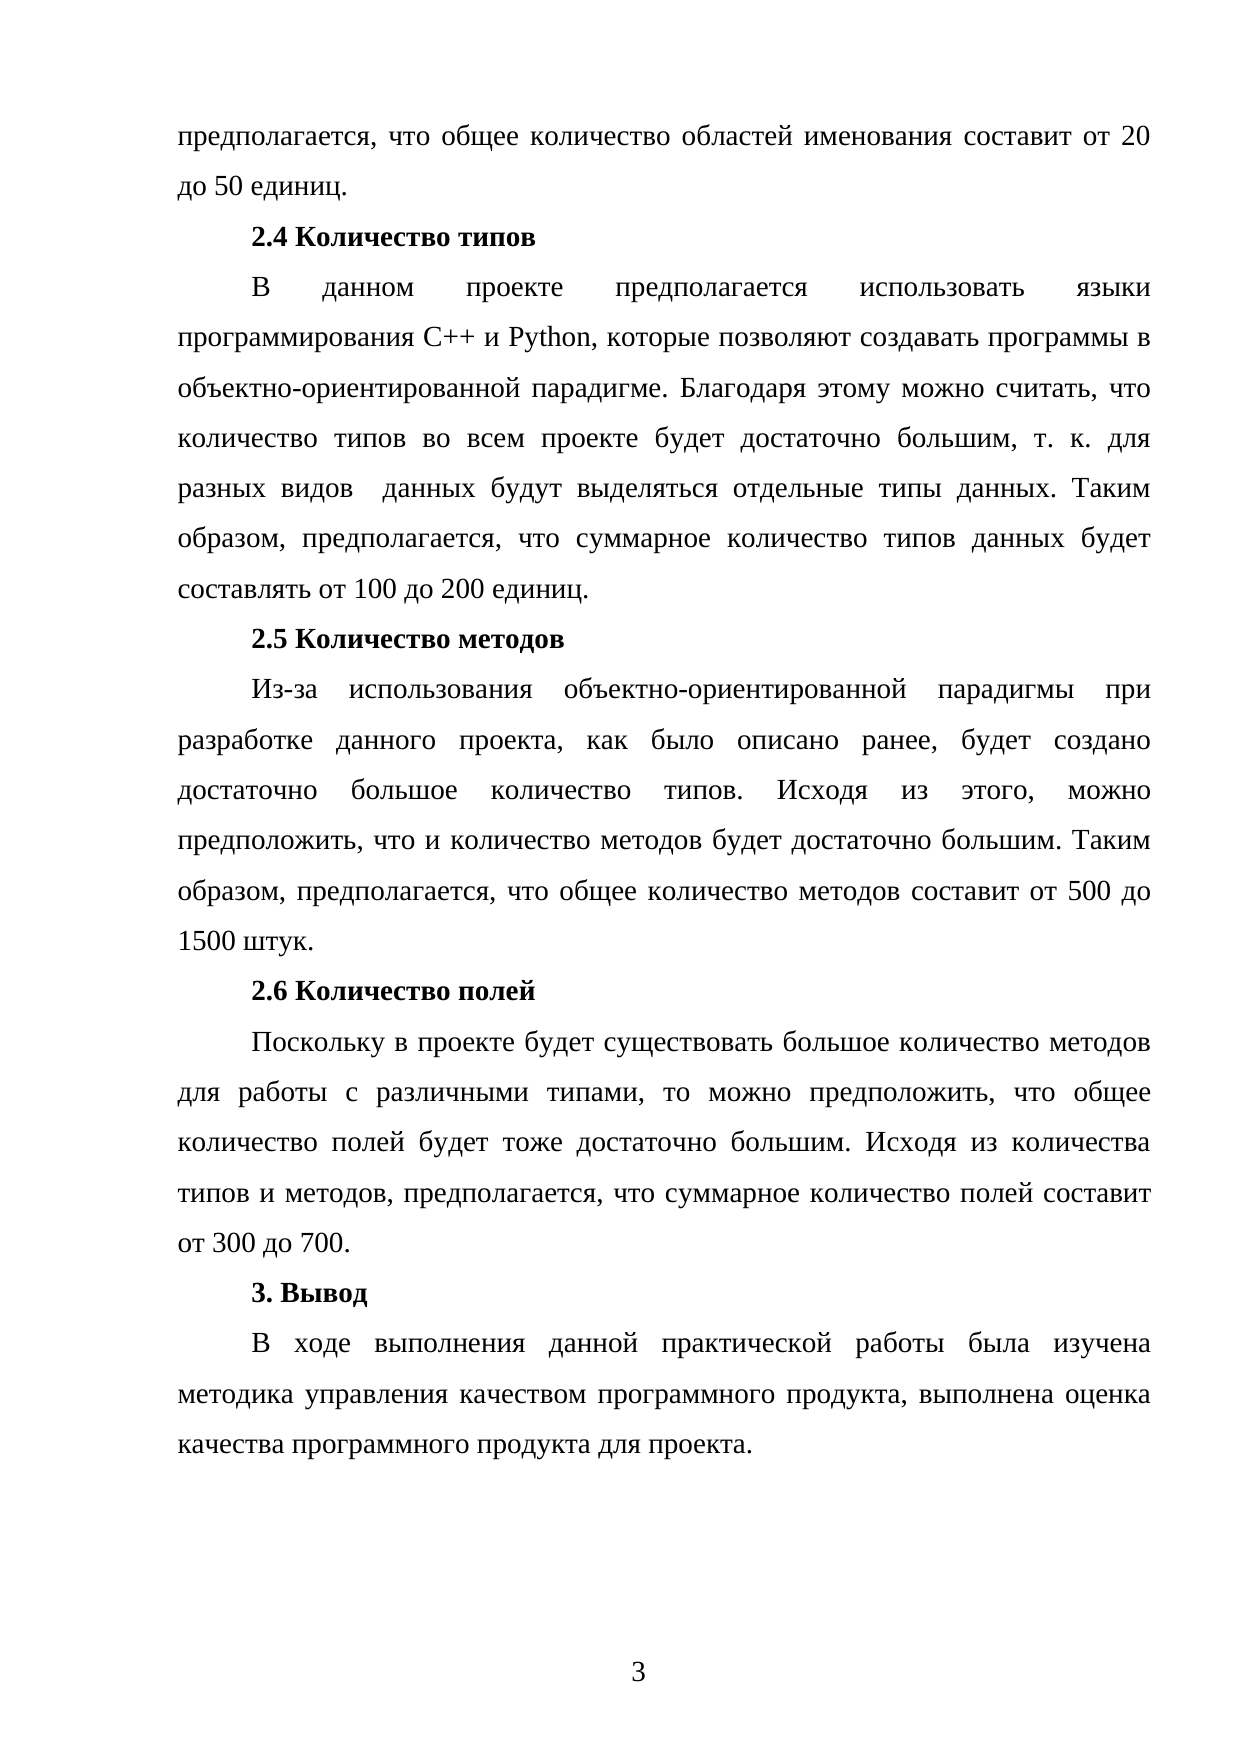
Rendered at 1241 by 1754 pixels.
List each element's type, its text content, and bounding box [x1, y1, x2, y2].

text В данном проекте предполагается использовать языки программирования C++ и Python, которые позволяют создавать программы в объектно-ориентированной парадигме. Благодаря этому можно считать, что количество типов во всем проекте будет достаточно большим, т. к. для разных видов данных будут выделяться отдельные типы данных. Таким образом, предполагается, что суммарное количество типов данных будет составлять от 100 до 200 единиц. [177, 269, 1152, 604]
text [177, 118, 1152, 202]
text Поскольку в проекте будет существовать большое количество методов для работы с различными типами, то можно предположить, что общее количество полей будет тоже достаточно большим. Исходя из количества типов и методов, предполагается, что суммарное количество полей составит от 300 до 700. [177, 1024, 1152, 1258]
text 2.6 Количество полей [177, 973, 1152, 1007]
text 2.4 Количество типов [177, 219, 1152, 252]
text 3. Вывод [177, 1275, 1152, 1309]
text В ходе выполнения данной практической работы была изучена методика управления качеством программного продукта, выполнена оценка качества программного продукта для проекта. [177, 1326, 1152, 1460]
text 2.5 Количество методов [177, 621, 1152, 655]
text Из-за использования объектно-ориентированной парадигмы при разработке данного проекта, как было описано ранее, будет создано достаточно большое количество типов. Исходя из этого, можно предположить, что и количество методов будет достаточно большим. Таким образом, предполагается, что общее количество методов составит от 500 до 1500 штук. [177, 672, 1152, 957]
